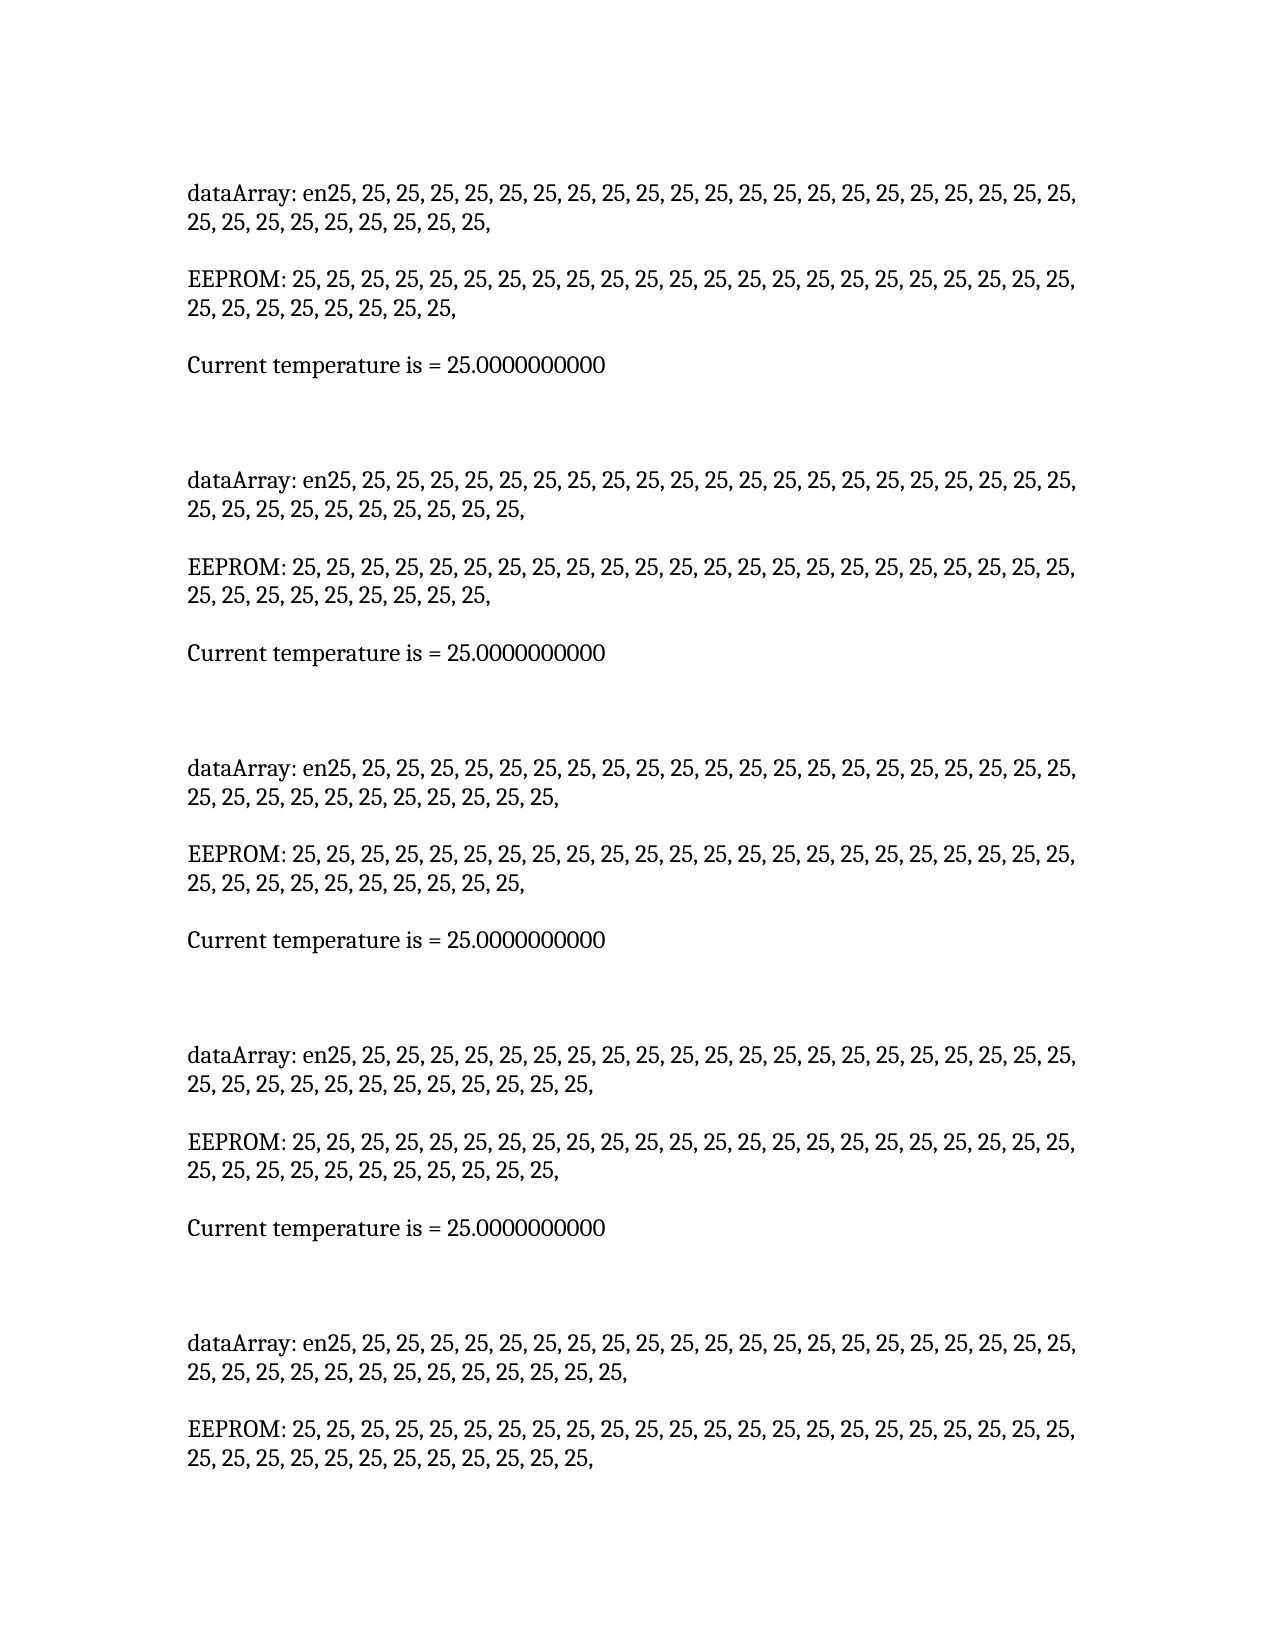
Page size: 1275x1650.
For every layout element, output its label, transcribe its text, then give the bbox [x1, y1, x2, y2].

text EEPROM: 25, 25, 25, 25, 25, 25, 25, 25, 25, 25, 25, 25, 25, 25, 25, 25, 25, 25, 25, 25, 25, 25, 25, 25, 25, 25, 25, 25, 25, 25, 25, 25, [187, 552, 1087, 610]
text EEPROM: 25, 25, 25, 25, 25, 25, 25, 25, 25, 25, 25, 25, 25, 25, 25, 25, 25, 25, 25, 25, 25, 25, 25, 25, 25, 25, 25, 25, 25, 25, 25, 25, 25, 25, 25, [187, 1415, 1087, 1472]
text dataArray: en25, 25, 25, 25, 25, 25, 25, 25, 25, 25, 25, 25, 25, 25, 25, 25, 25, 25, 25, 25, 25, 25, 25, 25, 25, 25, 25, 25, 25, 25, 25, [187, 179, 1087, 236]
text dataArray: en25, 25, 25, 25, 25, 25, 25, 25, 25, 25, 25, 25, 25, 25, 25, 25, 25, 25, 25, 25, 25, 25, 25, 25, 25, 25, 25, 25, 25, 25, 25, 25, 25, 25, [187, 1041, 1087, 1099]
text dataArray: en25, 25, 25, 25, 25, 25, 25, 25, 25, 25, 25, 25, 25, 25, 25, 25, 25, 25, 25, 25, 25, 25, 25, 25, 25, 25, 25, 25, 25, 25, 25, 25, 25, 25, 25, [187, 1329, 1087, 1386]
text Current temperature is = 25.0000000000 [187, 639, 1087, 667]
text Current temperature is = 25.0000000000 [187, 351, 1087, 380]
text dataArray: en25, 25, 25, 25, 25, 25, 25, 25, 25, 25, 25, 25, 25, 25, 25, 25, 25, 25, 25, 25, 25, 25, 25, 25, 25, 25, 25, 25, 25, 25, 25, 25, [187, 466, 1087, 524]
text EEPROM: 25, 25, 25, 25, 25, 25, 25, 25, 25, 25, 25, 25, 25, 25, 25, 25, 25, 25, 25, 25, 25, 25, 25, 25, 25, 25, 25, 25, 25, 25, 25, 25, 25, [187, 840, 1087, 897]
text Current temperature is = 25.0000000000 [187, 926, 1087, 955]
text Current temperature is = 25.0000000000 [187, 1214, 1087, 1242]
text EEPROM: 25, 25, 25, 25, 25, 25, 25, 25, 25, 25, 25, 25, 25, 25, 25, 25, 25, 25, 25, 25, 25, 25, 25, 25, 25, 25, 25, 25, 25, 25, 25, [187, 265, 1087, 322]
text EEPROM: 25, 25, 25, 25, 25, 25, 25, 25, 25, 25, 25, 25, 25, 25, 25, 25, 25, 25, 25, 25, 25, 25, 25, 25, 25, 25, 25, 25, 25, 25, 25, 25, 25, 25, [187, 1127, 1087, 1185]
text dataArray: en25, 25, 25, 25, 25, 25, 25, 25, 25, 25, 25, 25, 25, 25, 25, 25, 25, 25, 25, 25, 25, 25, 25, 25, 25, 25, 25, 25, 25, 25, 25, 25, 25, [187, 754, 1087, 811]
